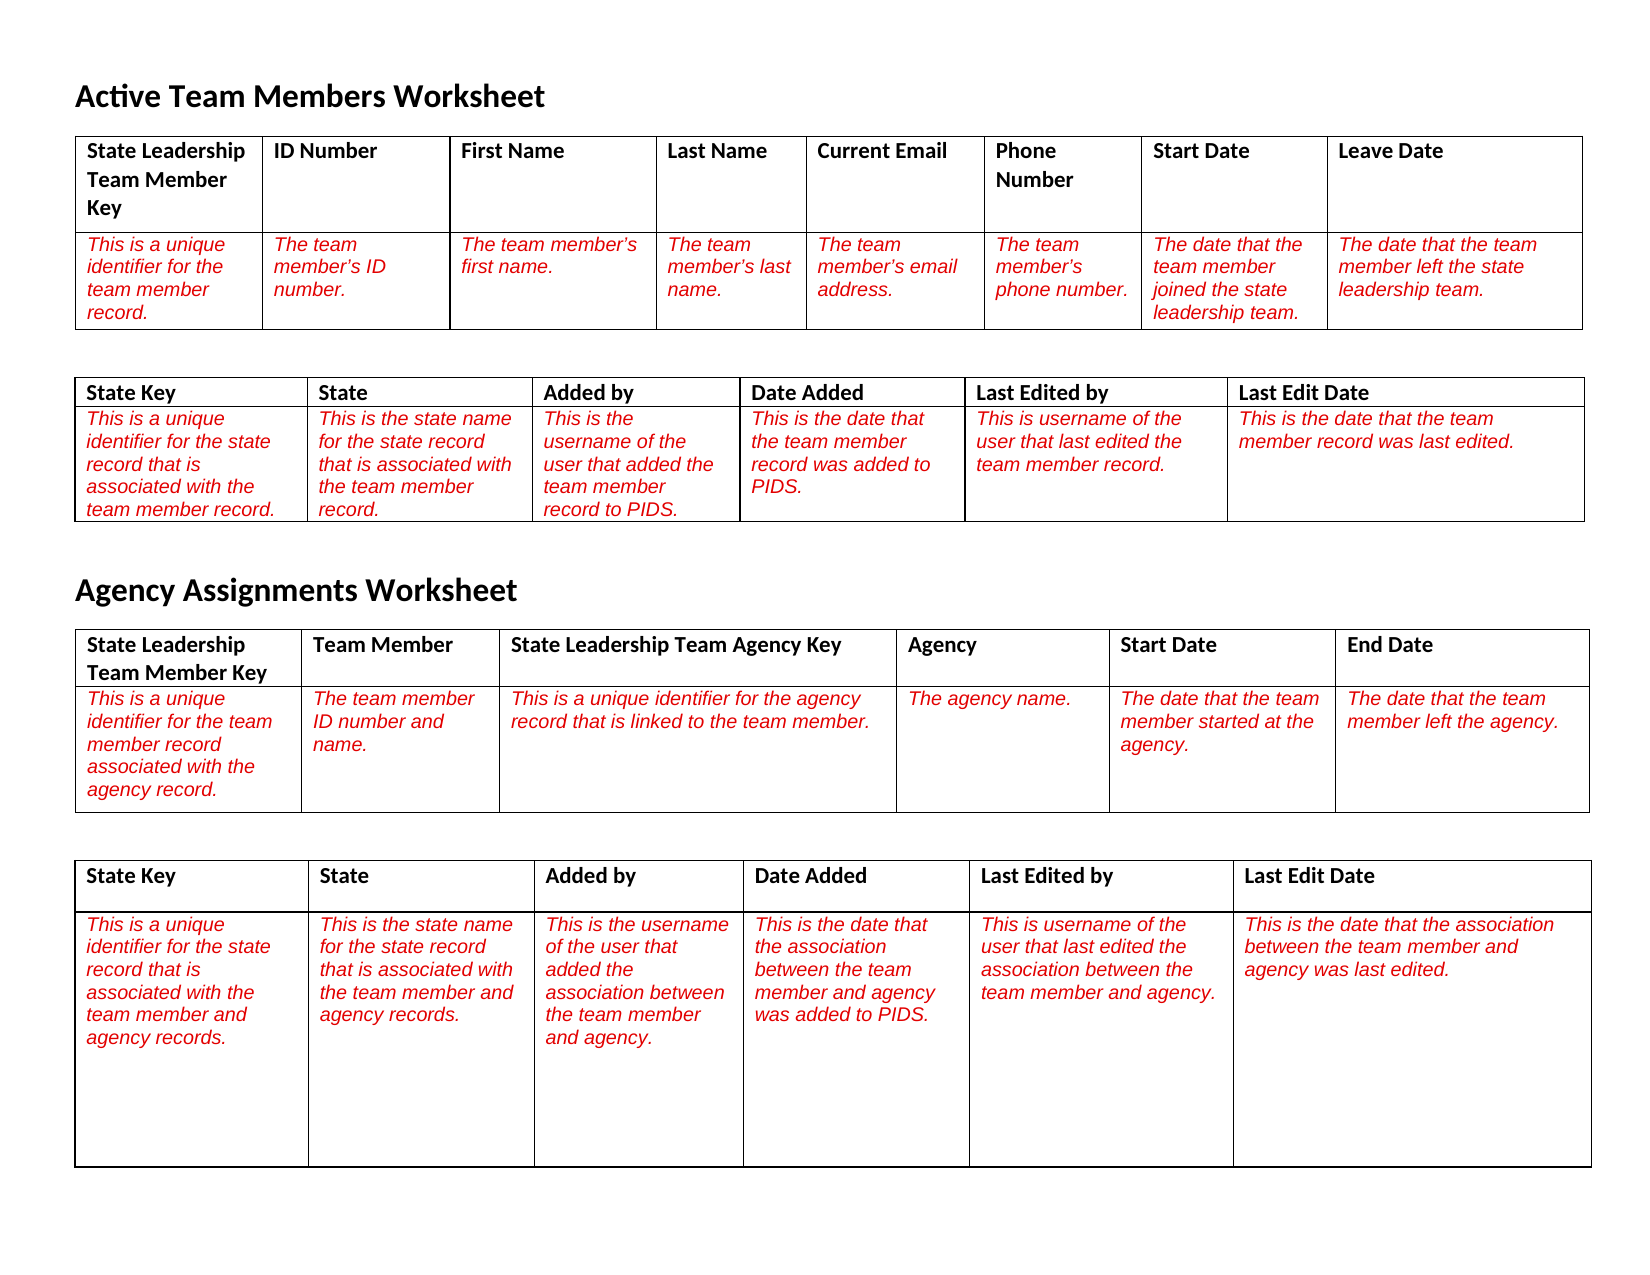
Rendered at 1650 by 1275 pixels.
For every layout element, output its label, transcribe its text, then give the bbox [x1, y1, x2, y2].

text Agency Assignments Worksheet [75, 568, 1575, 609]
table_header End Date [1336, 630, 1589, 686]
table_cell This is the date that the team member record was last edited. [1228, 407, 1584, 521]
table_header State Leadership Team Agency Key [500, 630, 896, 686]
table_cell The date that the team member started at the agency. [1110, 687, 1335, 812]
table_header State [309, 861, 534, 911]
table_header Last Name [657, 137, 806, 232]
table_cell This is the date that the team member record was added to PIDS. [741, 407, 964, 521]
table_header First Name [451, 137, 656, 232]
table_cell This is a unique identifier for the state record that is associated with the team member and agency records. [76, 913, 308, 1166]
table_header Date Added [741, 378, 964, 406]
table_cell This is username of the user that last edited the team member record. [966, 407, 1227, 521]
table_header State Key [76, 861, 308, 911]
table_cell This is the date that the association between the team member and agency was added to PIDS. [744, 913, 969, 1166]
table_cell The team member’s email address. [807, 233, 984, 329]
table_cell The team member’s first name. [451, 233, 656, 329]
table_header Last Edit Date [1228, 378, 1584, 406]
table_header Leave Date [1328, 137, 1582, 232]
table_cell This is the state name for the state record that is associated with the team member and agency records. [309, 913, 534, 1166]
table_cell This is a unique identifier for the agency record that is linked to the team member. [500, 687, 896, 812]
table_header Team Member [302, 630, 499, 686]
table_cell This is the username of the user that added the association between the team member and agency. [535, 913, 743, 1166]
table_header Start Date [1142, 137, 1327, 232]
table_cell The team member’s ID number. [263, 233, 449, 329]
table_cell The team member’s phone number. [985, 233, 1141, 329]
table_cell The date that the team member joined the state leadership team. [1142, 233, 1327, 329]
table_cell The date that the team member left the state leadership team. [1328, 233, 1582, 329]
table_header State [308, 378, 532, 406]
table_cell This is a unique identifier for the team member record associated with the agency record. [76, 687, 301, 812]
table_header Last Edit Date [1234, 861, 1591, 911]
table_header State Key [76, 378, 307, 406]
table_cell This is the state name for the state record that is associated with the team member record. [308, 407, 532, 521]
table_cell The team member ID number and name. [302, 687, 499, 812]
table_header State Leadership Team Member Key [76, 630, 301, 686]
table_header Phone Number [985, 137, 1141, 232]
table_cell This is a unique identifier for the team member record. [76, 233, 262, 329]
table_header Added by [533, 378, 739, 406]
table_header Last Edited by [970, 861, 1233, 911]
table_header Added by [535, 861, 743, 911]
table_header Start Date [1110, 630, 1335, 686]
table_cell This is the date that the association between the team member and agency was last edited. [1234, 913, 1591, 1166]
text Active Team Members Worksheet [75, 75, 1575, 116]
table_header Date Added [744, 861, 969, 911]
table_header Agency [897, 630, 1109, 686]
table_header ID Number [263, 137, 449, 232]
table_cell This is username of the user that last edited the association between the team member and agency. [970, 913, 1233, 1166]
table_header Current Email [807, 137, 984, 232]
table_cell This is a unique identifier for the state record that is associated with the team member record. [76, 407, 307, 521]
table_header Last Edited by [966, 378, 1227, 406]
table_cell The team member’s last name. [657, 233, 806, 329]
table_cell The agency name. [897, 687, 1109, 812]
table_cell The date that the team member left the agency. [1336, 687, 1589, 812]
table_cell This is the username of the user that added the team member record to PIDS. [533, 407, 739, 521]
table_header State Leadership Team Member Key [76, 137, 262, 232]
